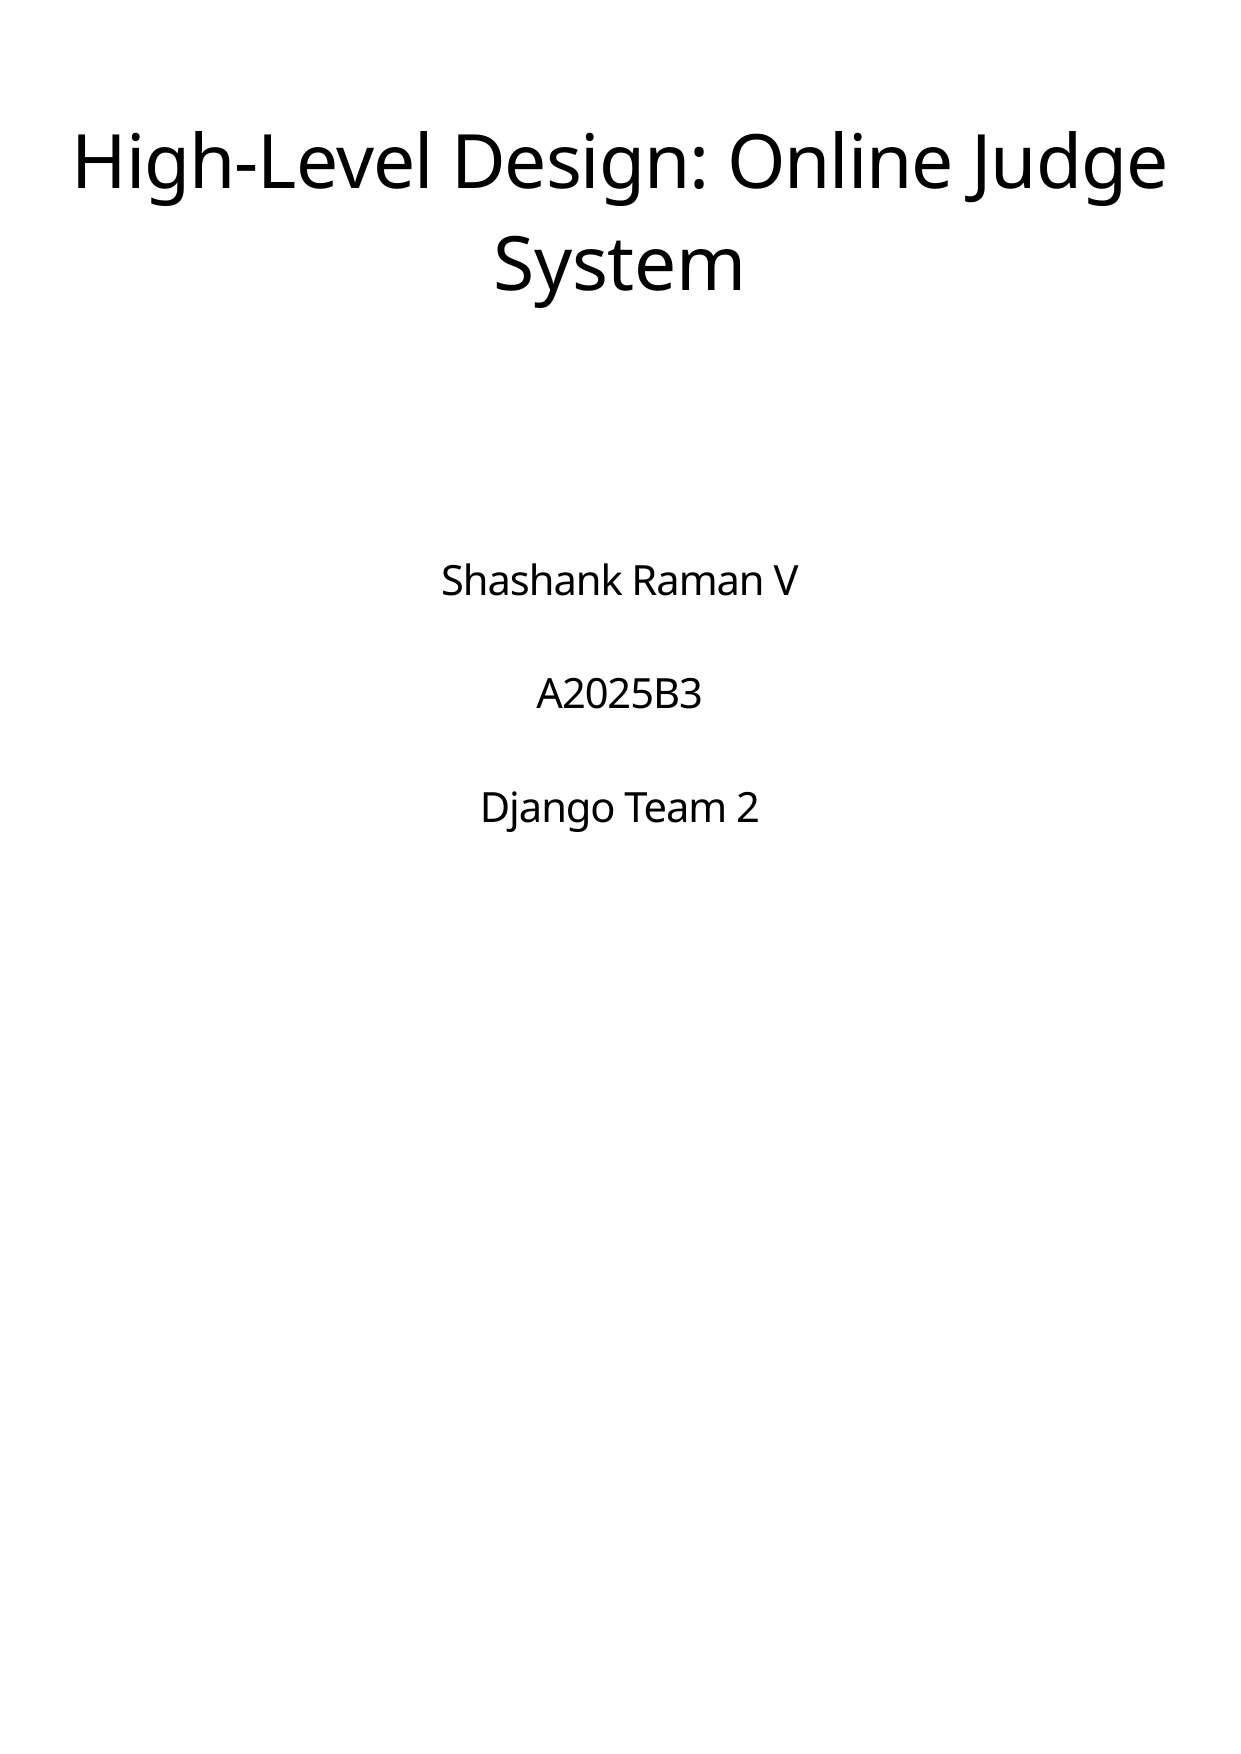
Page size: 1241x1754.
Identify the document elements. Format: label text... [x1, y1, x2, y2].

title A2025B3 [59, 664, 1181, 721]
title High-Level Design: Online Judge System [59, 108, 1181, 313]
title Django Team 2 [59, 778, 1181, 834]
title Shashank Raman V [59, 551, 1181, 607]
